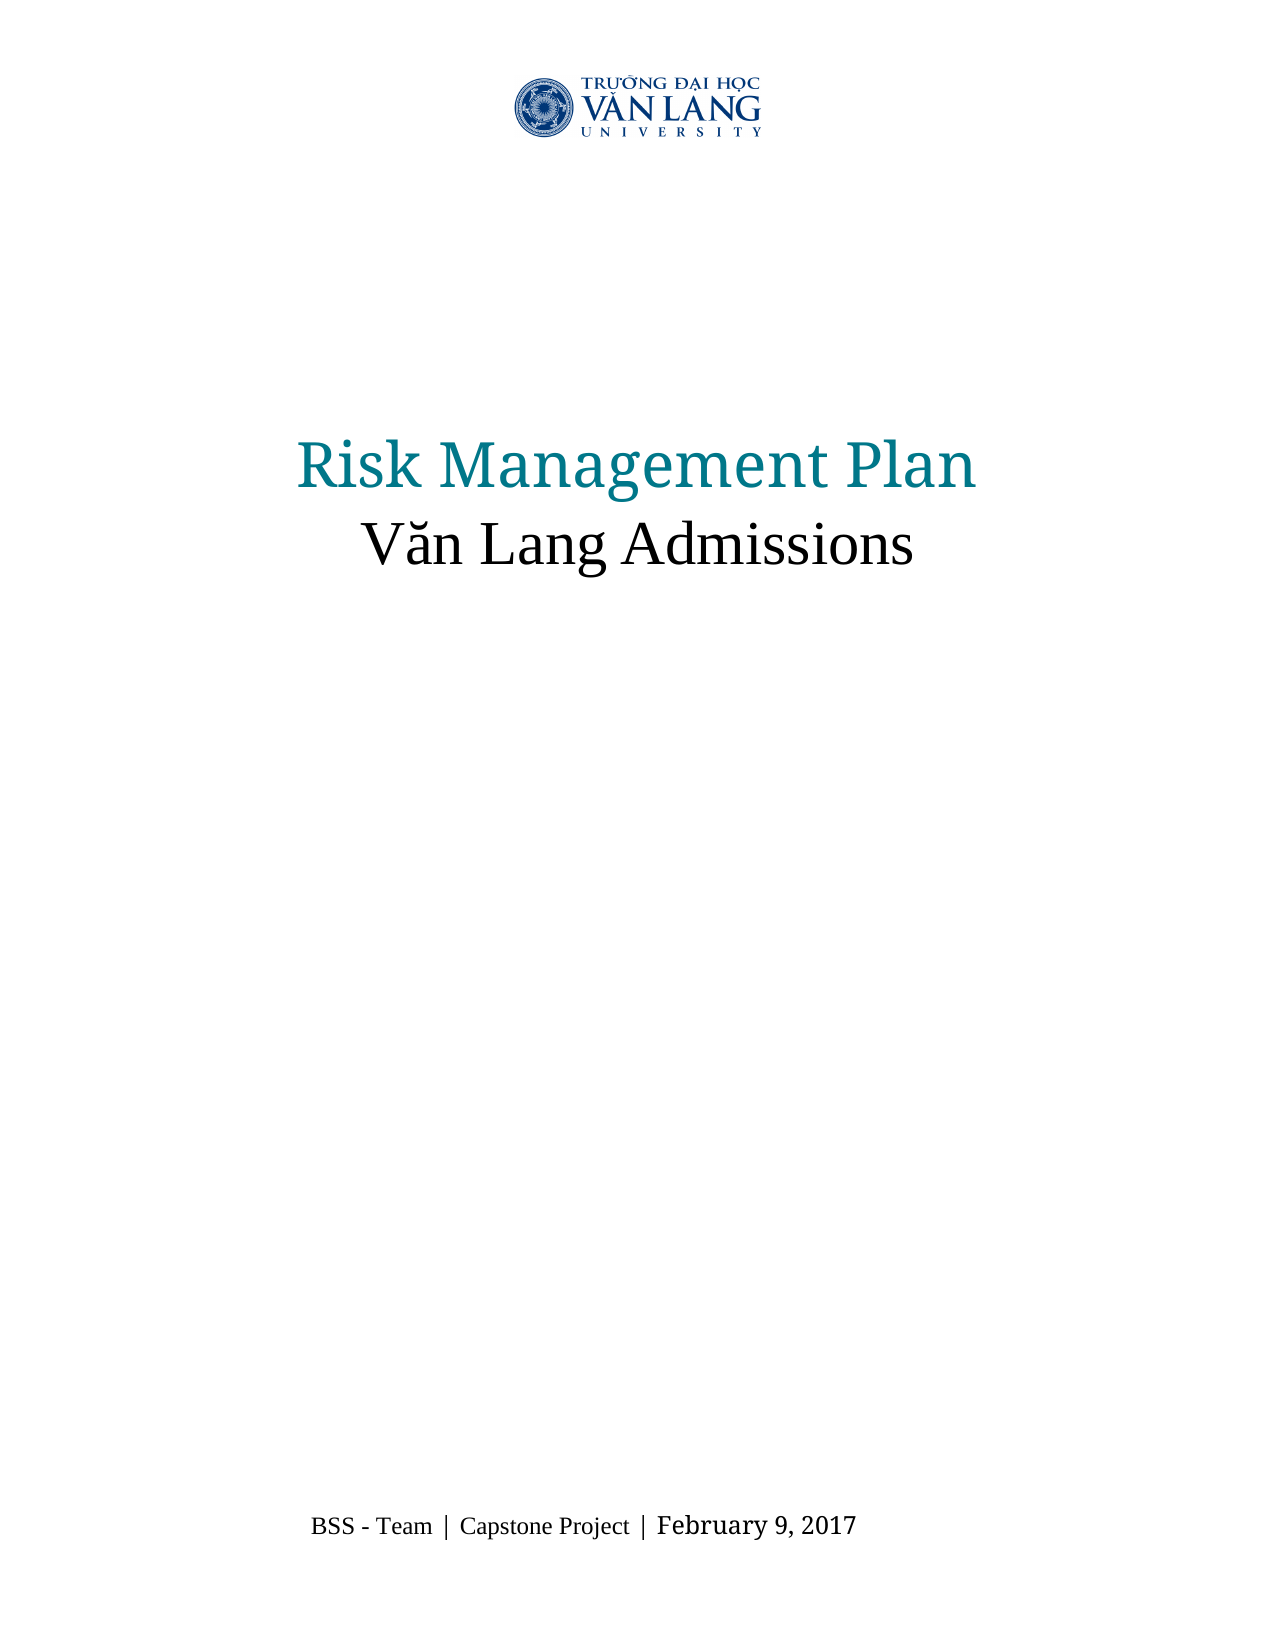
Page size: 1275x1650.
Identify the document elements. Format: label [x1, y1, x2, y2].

picture [513, 75, 762, 138]
